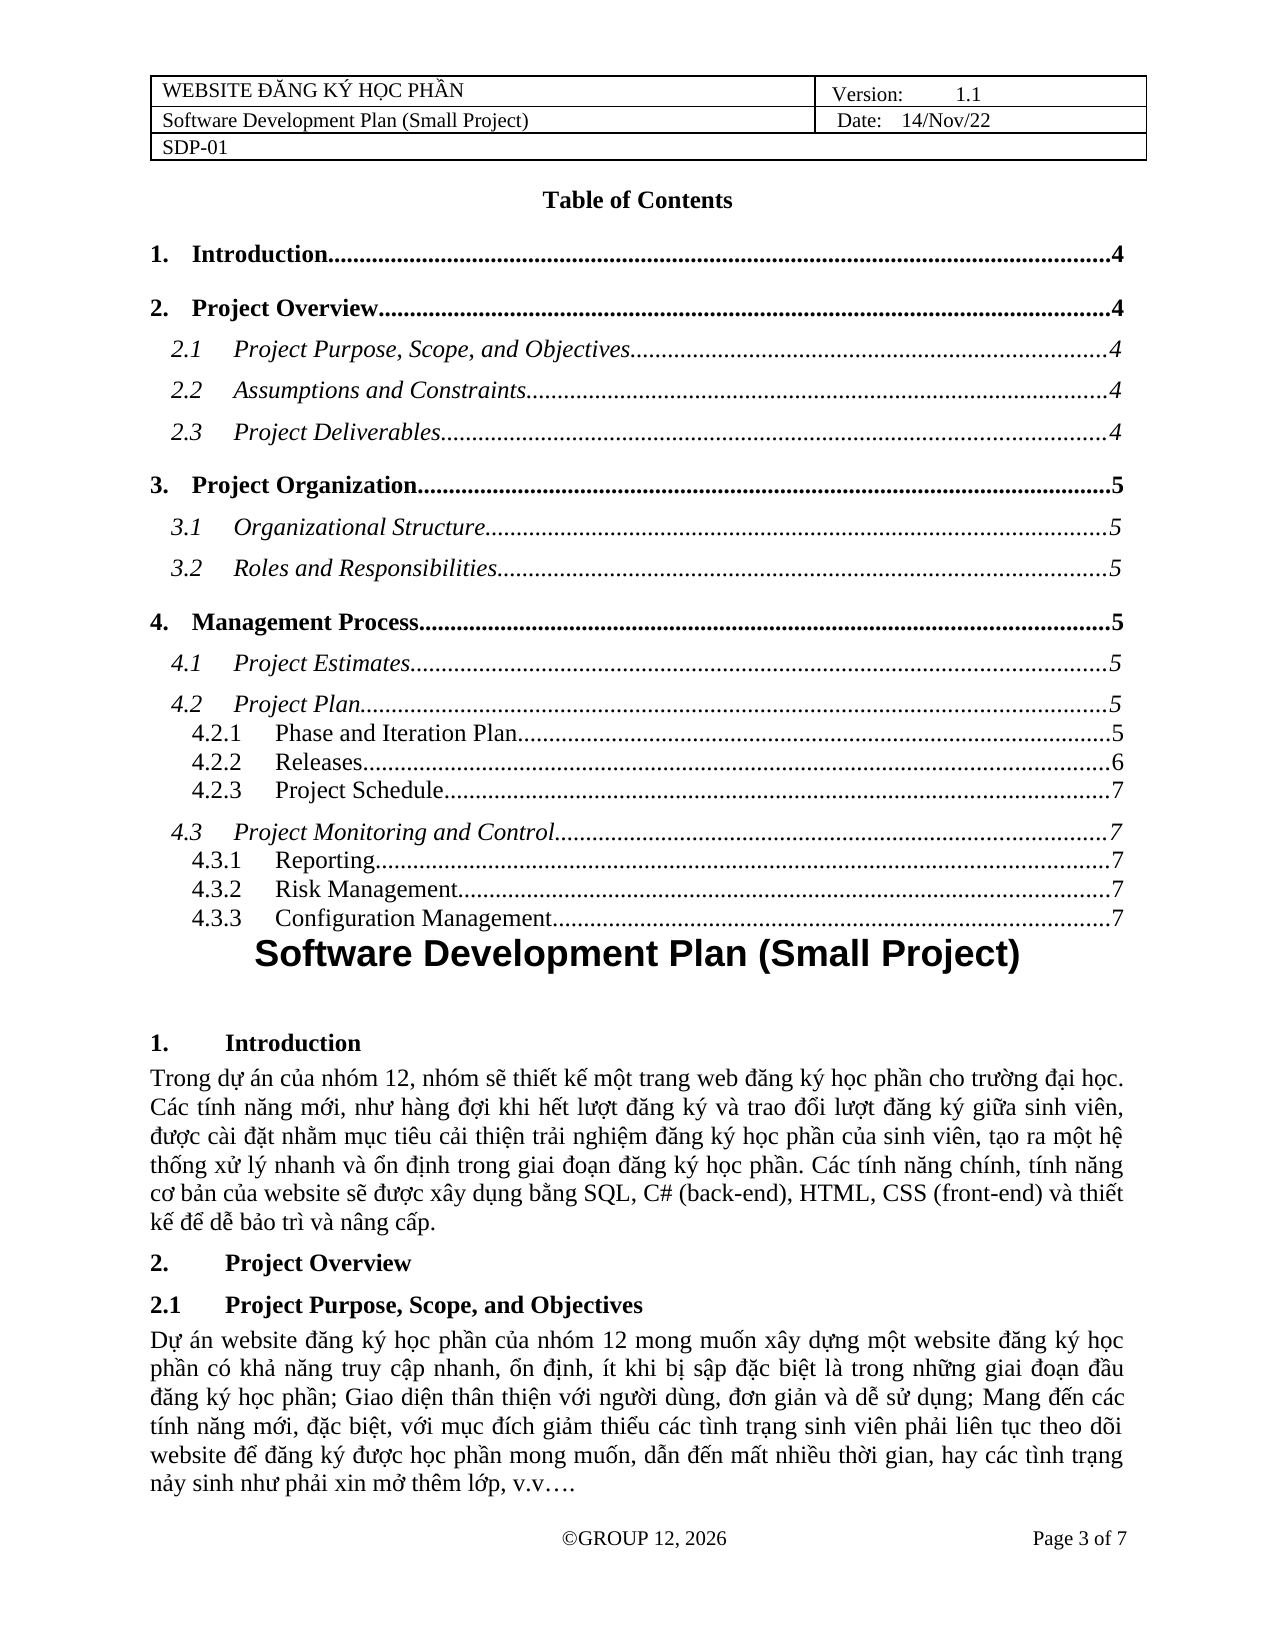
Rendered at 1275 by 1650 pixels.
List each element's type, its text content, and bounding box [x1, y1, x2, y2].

text Dự án website đăng ký học phần của nhóm 12 mong muốn xây dựng một website đăng ký học phần có khả năng truy cập nhanh, ổn định, ít khi bị sập đặc biệt là trong những giai đoạn đầu đăng ký học phần; Giao diện thân thiện với người dùng, đơn giản và dễ sử dụng; Mang đến các tính năng mới, đặc biệt, với mục đích giảm thiểu các tình trạng sinh viên phải liên tục theo dõi website để đăng ký được học phần mong muốn, dẫn đến mất nhiều thời gian, hay các tình trạng nảy sinh như phải xin mở thêm lớp, v.v…. [150, 1325, 1125, 1497]
text 4.2 Project Plan 5 [171, 689, 1125, 718]
text 4. Management Process 5 [150, 607, 1125, 635]
text 2.3 Project Deliverables 4 [171, 417, 1125, 445]
subtitle Project Purpose, Scope, and Objectives [150, 1290, 1125, 1318]
text 2. Project Overview 4 [150, 293, 1125, 322]
text 2.2 Assumptions and Constraints 4 [171, 375, 1125, 404]
text 4.3.1 Reporting 7 [192, 845, 1125, 874]
subtitle Introduction [150, 1028, 1125, 1057]
text Trong dự án của nhóm 12, nhóm sẽ thiết kế một trang web đăng ký học phần cho trường đại học. Các tính năng mới, như hàng đợi khi hết lượt đăng ký và trao đổi lượt đăng ký giữa sinh viên, được cài đặt nhằm mục tiêu cải thiện trải nghiệm đăng ký học phần của sinh viên, tạo ra một hệ thống xử lý nhanh và ổn định trong giai đoạn đăng ký học phần. Các tính năng chính, tính năng cơ bản của website sẽ được xây dụng bằng SQL, C# (back-end), HTML, CSS (front-end) và thiết kế để dễ bảo trì và nâng cấp. [150, 1063, 1125, 1236]
title Table of Contents [150, 185, 1125, 214]
text 4.3.3 Configuration Management 7 [192, 903, 1125, 932]
text 4.3 Project Monitoring and Control 7 [171, 817, 1125, 845]
text 4.2.2 Releases 6 [192, 747, 1125, 775]
text 1. Introduction 4 [150, 239, 1125, 268]
text 2.1 Project Purpose, Scope, and Objectives 4 [171, 334, 1125, 363]
text 3. Project Organization 5 [150, 470, 1125, 499]
text 4.2.1 Phase and Iteration Plan 5 [192, 718, 1125, 747]
subtitle Project Overview [150, 1248, 1125, 1277]
text 4.1 Project Estimates 5 [171, 648, 1125, 677]
text 3.1 Organizational Structure 5 [171, 512, 1125, 540]
text 3.2 Roles and Responsibilities 5 [171, 553, 1125, 582]
text 4.3.2 Risk Management 7 [192, 874, 1125, 903]
text 4.2.3 Project Schedule 7 [192, 775, 1125, 804]
title Software Development Plan [150, 932, 1125, 975]
